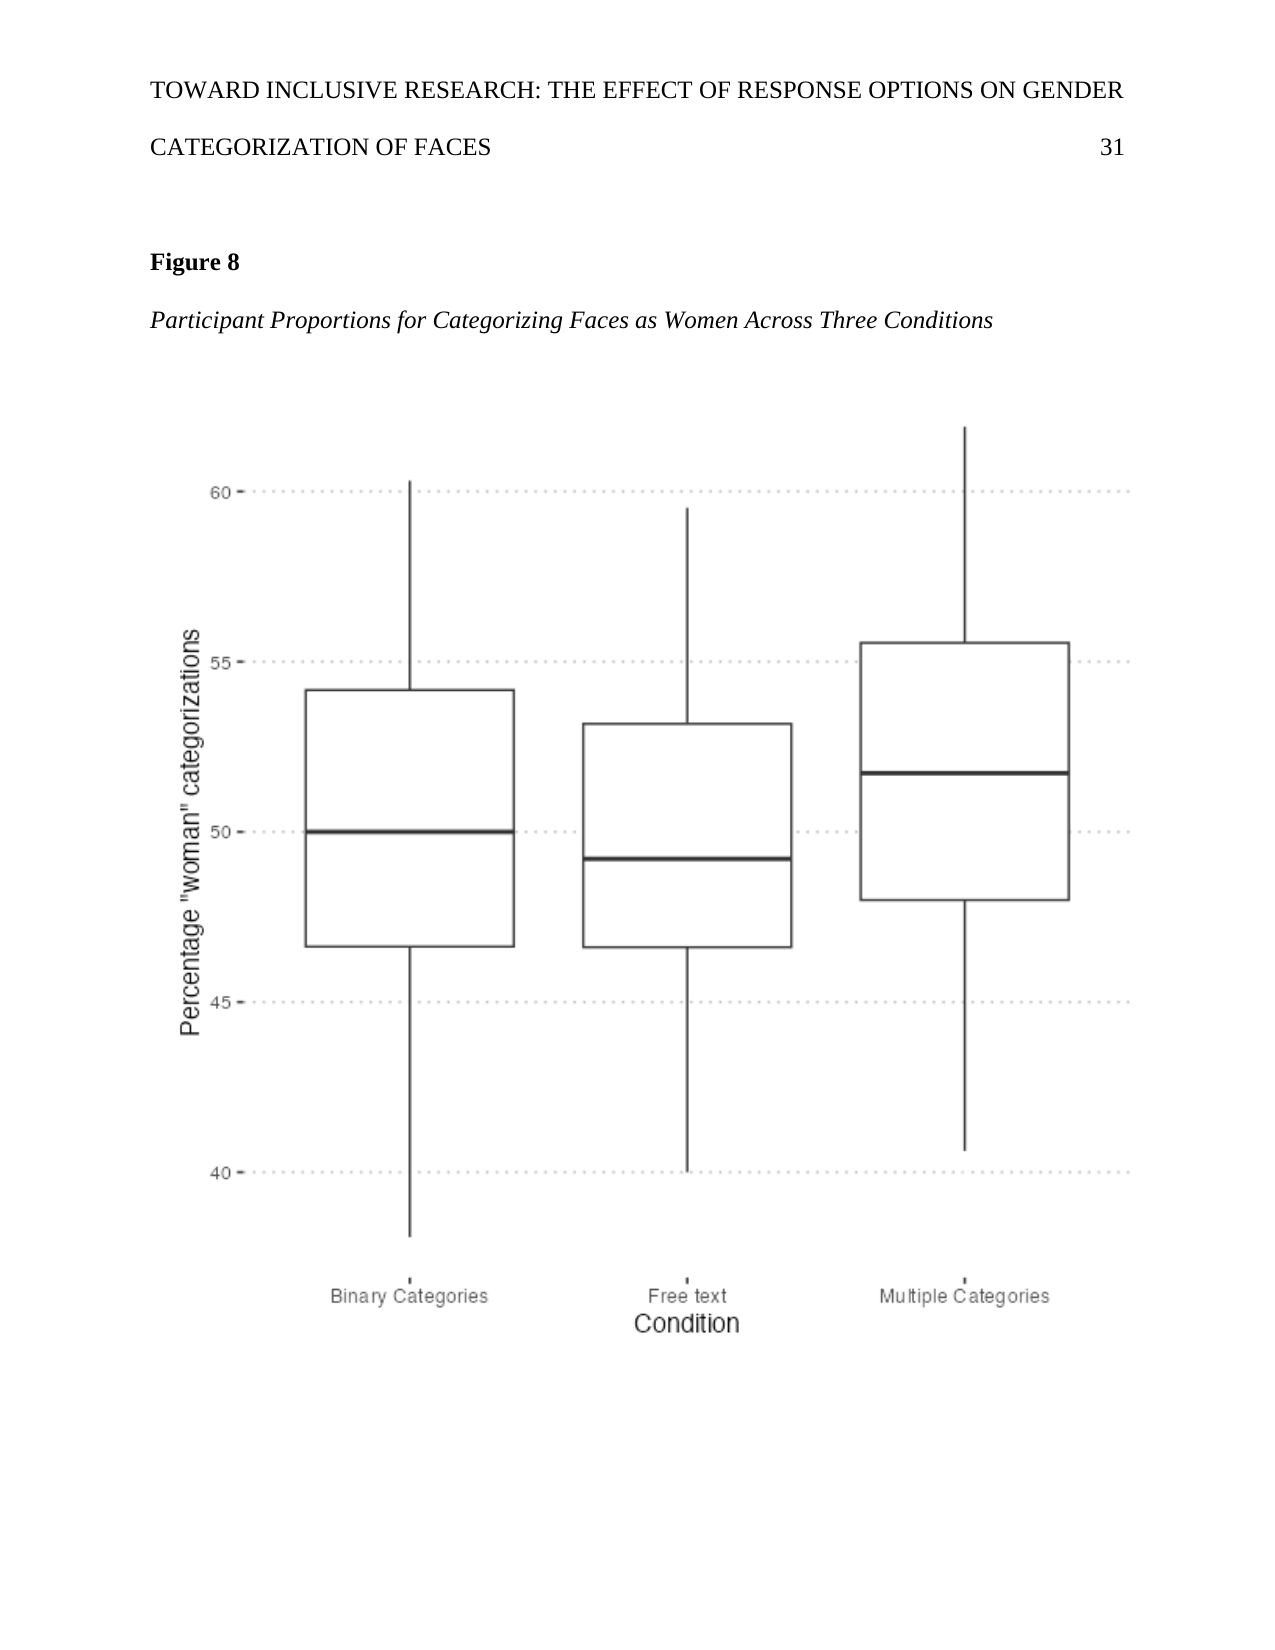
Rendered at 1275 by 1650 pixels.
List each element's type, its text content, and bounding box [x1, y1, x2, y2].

title Figure 8 [150, 247, 1125, 276]
text Participant Proportions for Categorizing Faces as Women Across Three Conditions [150, 305, 1125, 334]
picture [168, 375, 1144, 1350]
